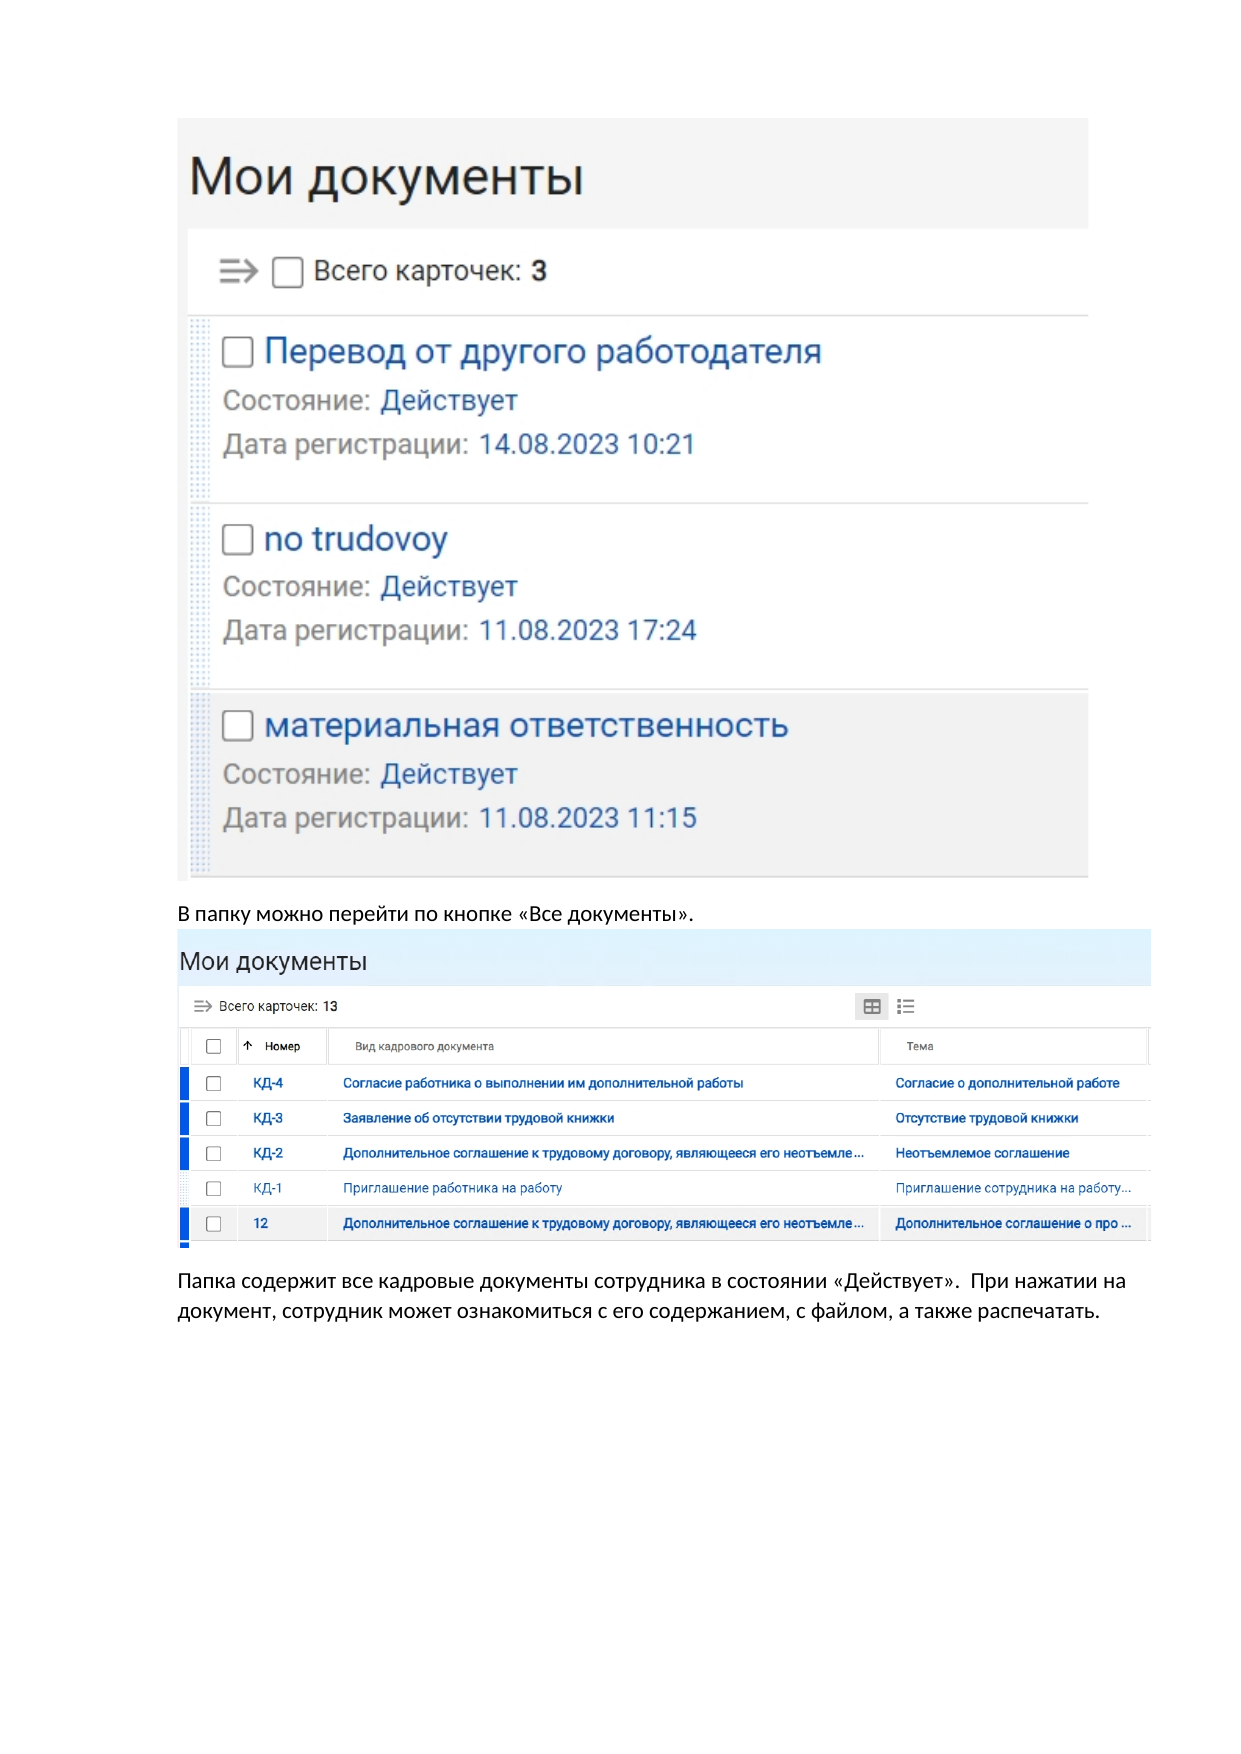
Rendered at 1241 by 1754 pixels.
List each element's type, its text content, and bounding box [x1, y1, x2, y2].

picture [177, 118, 1089, 881]
picture [177, 929, 1152, 1248]
text Папка содержит все кадровые документы сотрудника в состоянии «Действует». При нажатии на документ, сотрудник может ознакомиться с его содержанием, с файлом, а также распечатать. [177, 1266, 1152, 1324]
text В папку можно перейти по кнопке «Все документы». [177, 899, 1152, 929]
